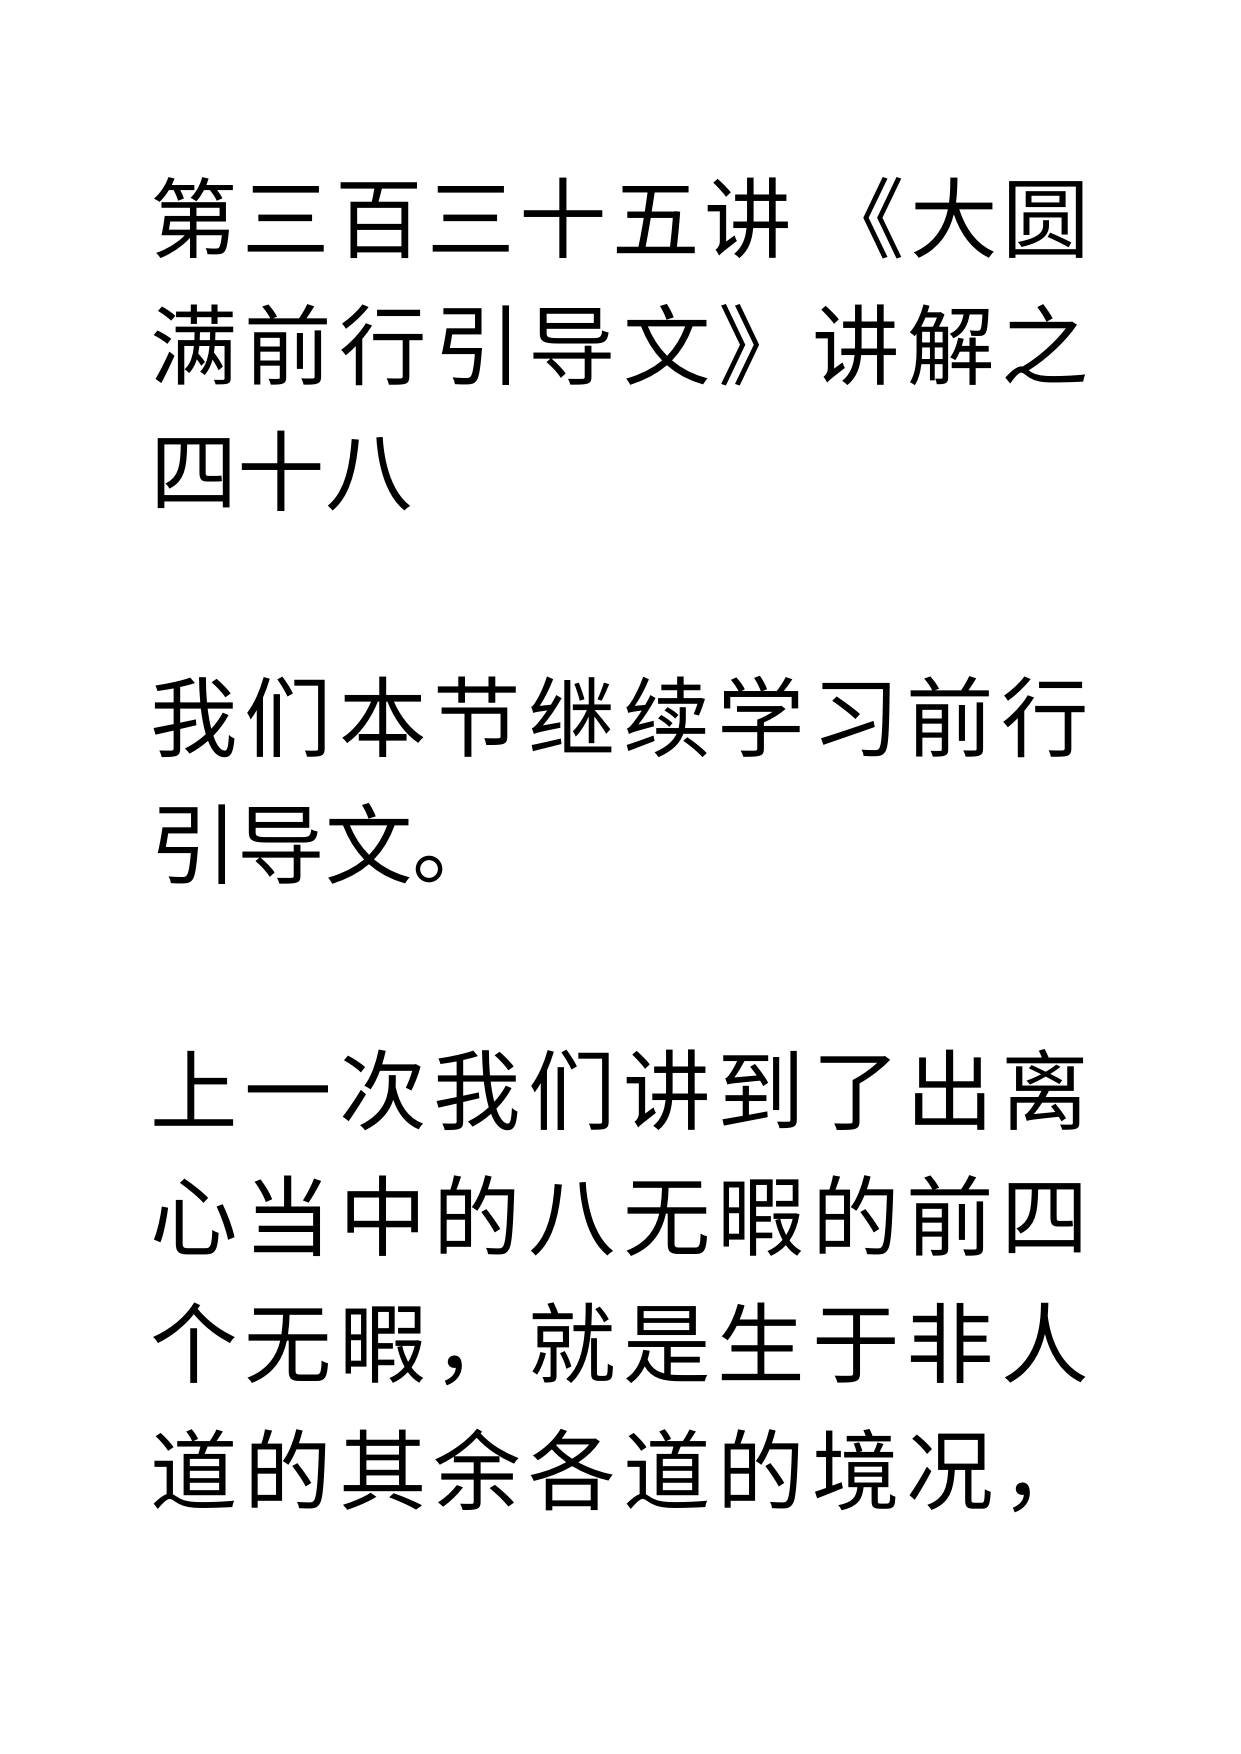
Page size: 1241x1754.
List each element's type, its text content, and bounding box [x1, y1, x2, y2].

text 第三百三十五讲 《大圆满前行引导文》讲解之四十八 [150, 150, 1090, 530]
text 我们本节继续学习前行引导文。 [150, 649, 1090, 902]
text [150, 1022, 1090, 1528]
